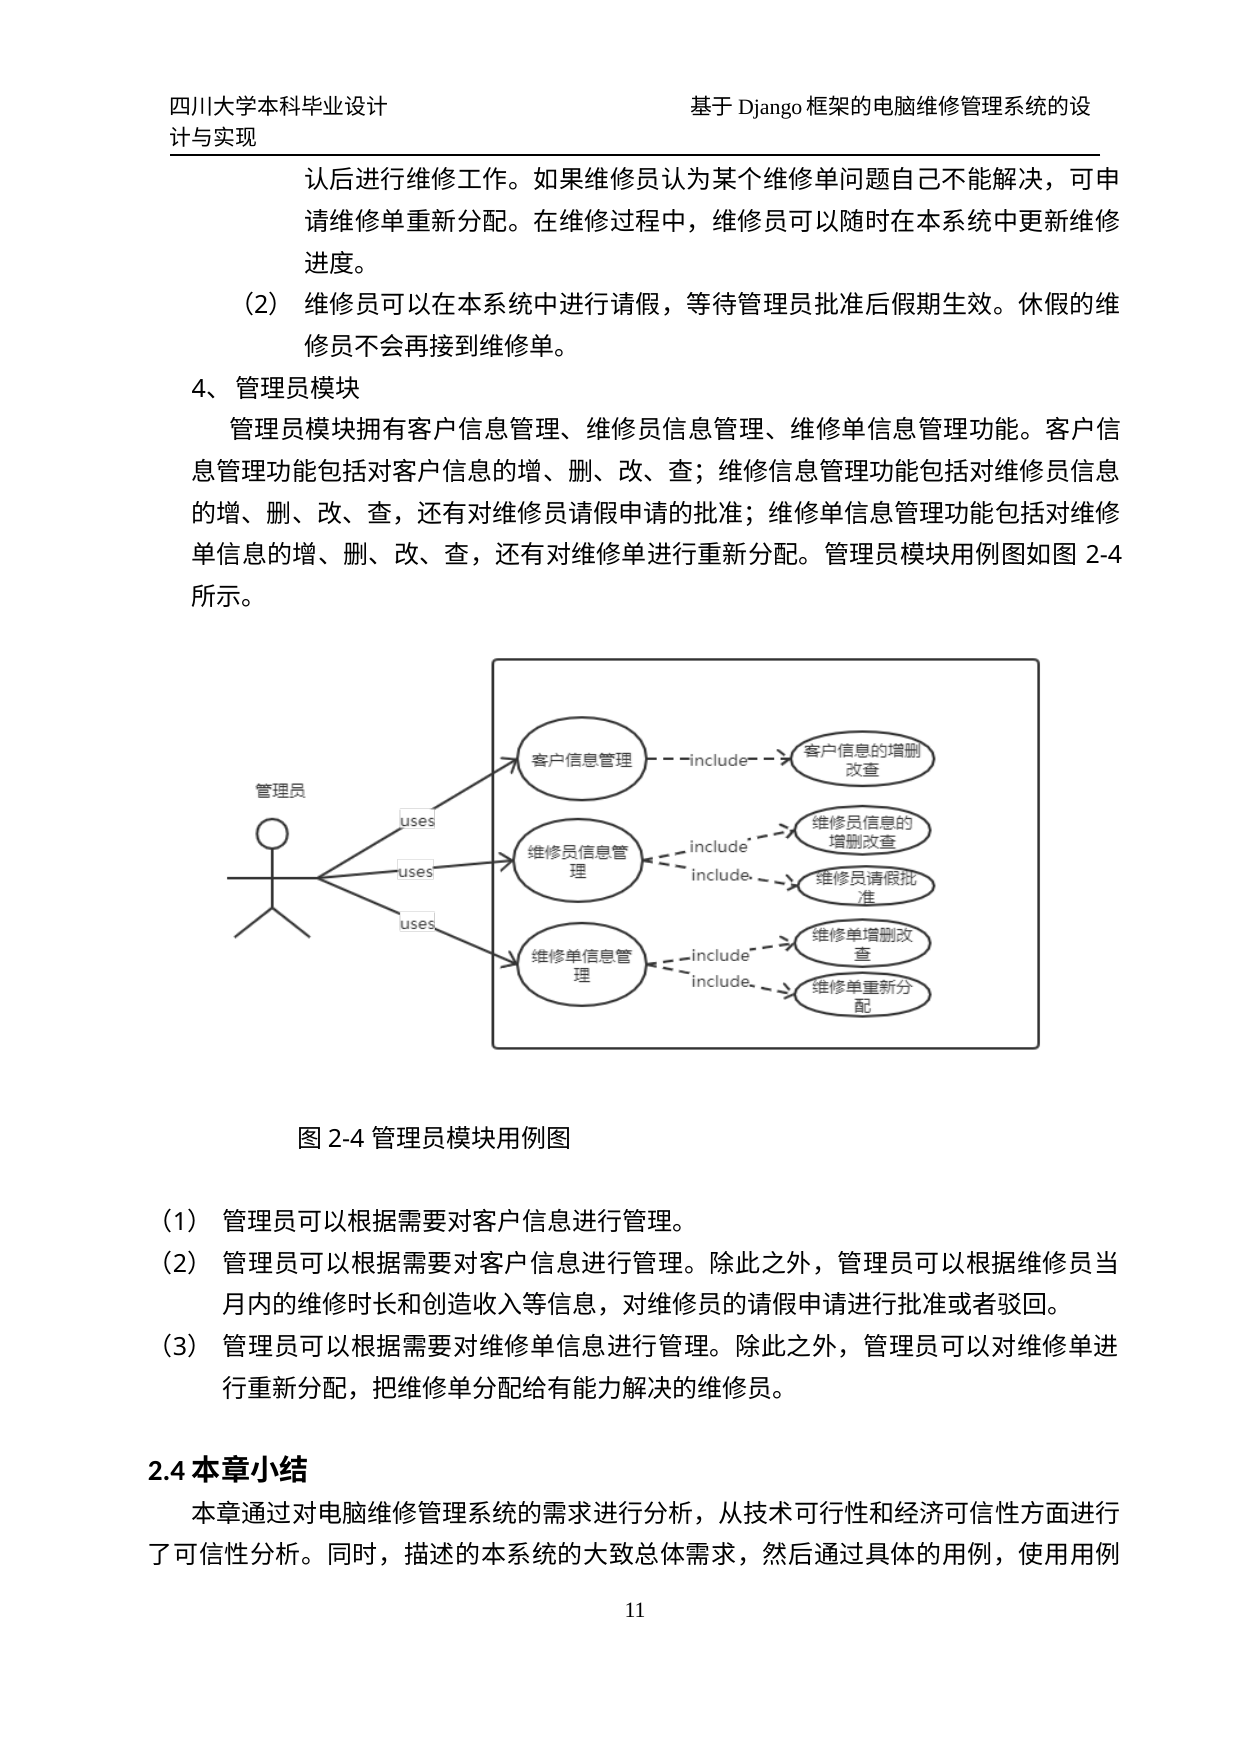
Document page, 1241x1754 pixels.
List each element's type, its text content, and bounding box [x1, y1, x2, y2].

text 图2-4 管理员模块用例图 [148, 1114, 1122, 1156]
subtitle 2.4 本章小结 [148, 1447, 1122, 1489]
text 本章通过对电脑维修管理系统的需求进行分析，从技术可行性和经济可信性方面进行了可信性分析。同时，描述的本系统的大致总体需求，然后通过具体的用例，使用用例图这一UML图对本系统的功能和流程进行了分析。为后面系统的流程设计和详细设计打下基础。 [148, 1489, 1122, 1572]
list 维修员可以在本系统中进行请假，等待管理员批准后假期生效。休假的维修员不会再接到维修单。 [229, 281, 1122, 364]
list 维修员登录后，可以查看自己被分配到的维修单，对维修单进行完善（根据电脑存在问题，填写预计维修时间和维修费用），然后等待客户进行确认后进行维修工作。如果维修员认为某个维修单问题自己不能解决，可申请维修单重新分配。在维修过程中，维修员可以随时在本系统中更新维修进度。 [229, 156, 1122, 281]
list 管理员可以根据需要对客户信息进行管理。除此之外，管理员可以根据维修员当月内的维修时长和创造收入等信息，对维修员的请假申请进行批准或者驳回。 [148, 1239, 1122, 1322]
text 管理员模块拥有客户信息管理、维修员信息管理、维修单信息管理功能。客户信息管理功能包括对客户信息的增、删、改、查；维修信息管理功能包括对维修员信息的增、删、改、查，还有对维修员请假申请的批准；维修单信息管理功能包括对维修单信息的增、删、改、查，还有对维修单进行重新分配。管理员模块用例图如图2-4所示。 [191, 406, 1122, 614]
list 管理员模块 [191, 364, 1122, 406]
picture [195, 630, 1071, 1078]
list 管理员可以根据需要对客户信息进行管理。 [148, 1197, 1122, 1239]
list 管理员可以根据需要对维修单信息进行管理。除此之外，管理员可以对维修单进行重新分配，把维修单分配给有能力解决的维修员。 [148, 1322, 1122, 1406]
